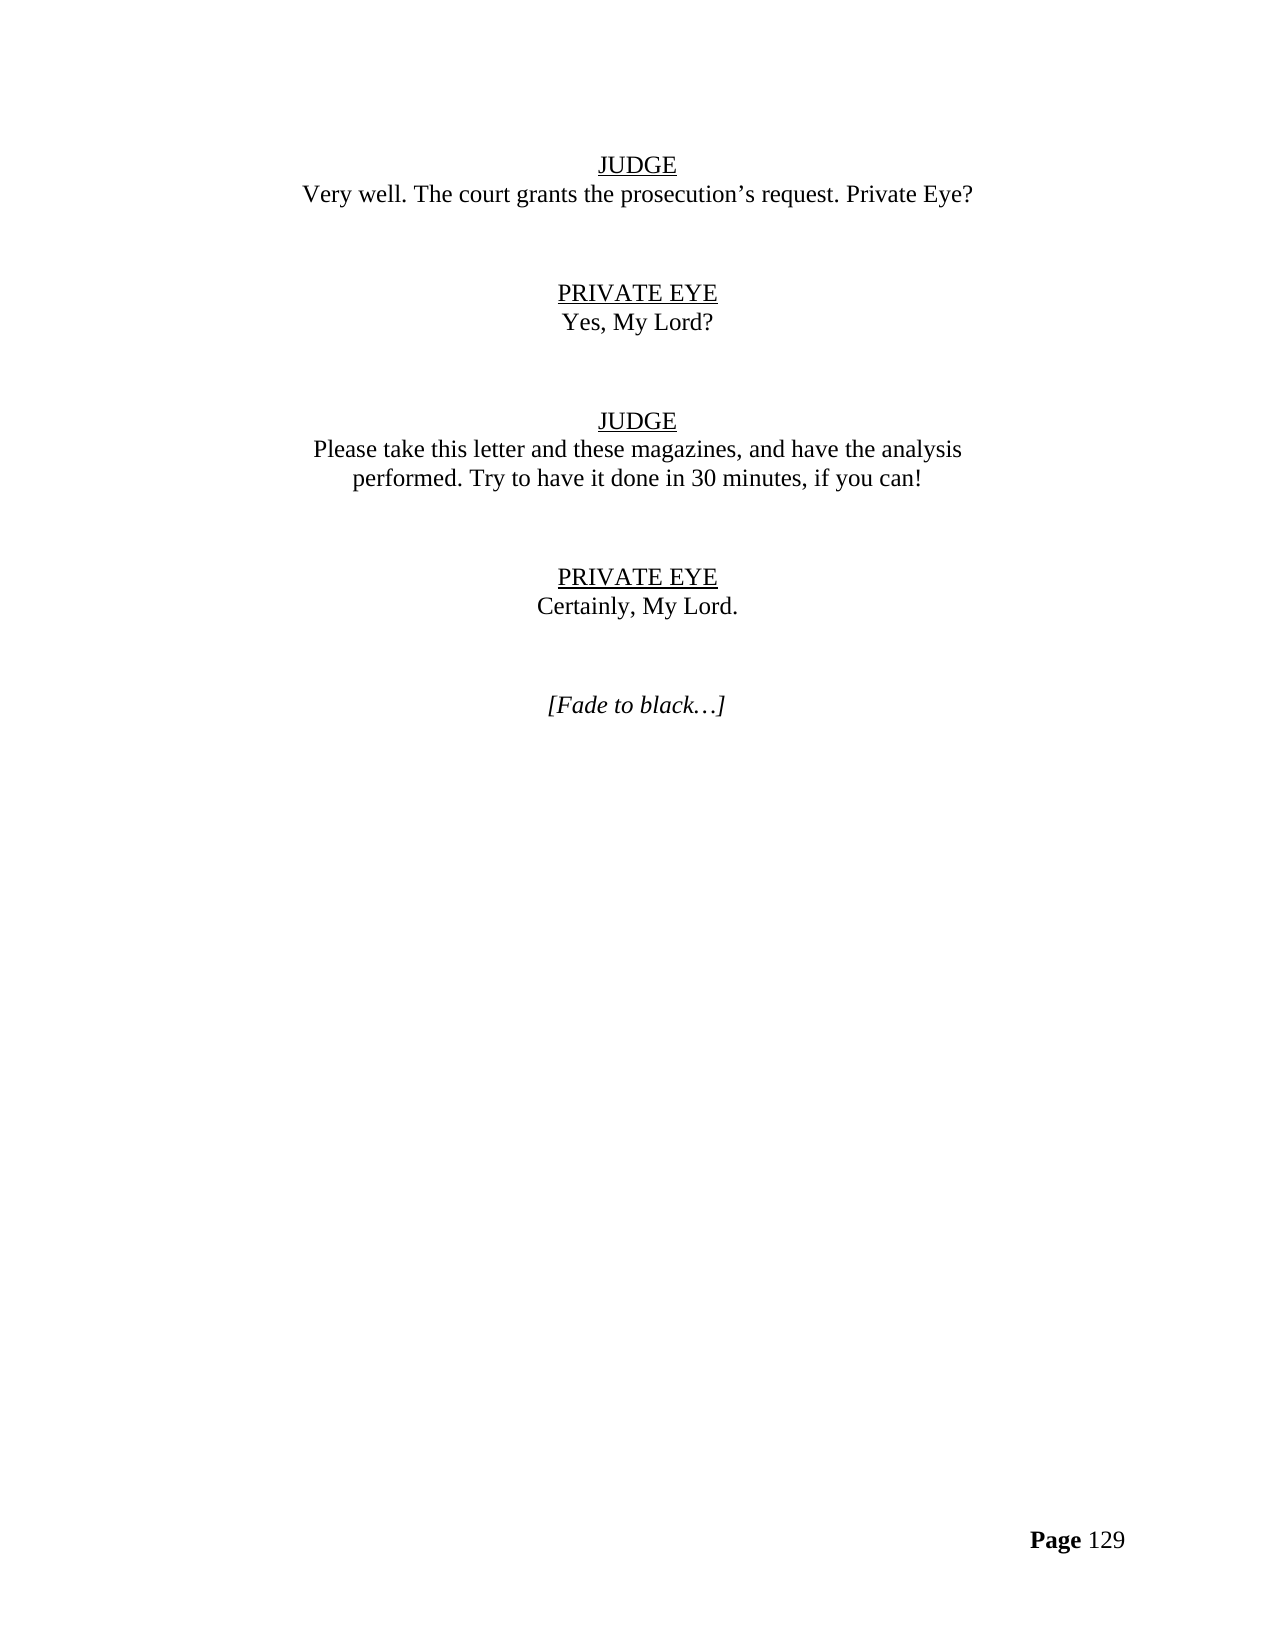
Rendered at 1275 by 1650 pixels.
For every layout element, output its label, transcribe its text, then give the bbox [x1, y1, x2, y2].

text PRIVATE EYE Certainly, My Lord. [300, 562, 975, 620]
text PRIVATE EYE Yes, My Lord? [300, 278, 975, 335]
text JUDGE Please take this letter and these magazines, and have the analysis performed. Try to have it done in 30 minutes, if you can! [300, 406, 975, 492]
text JUDGE Very well. The court grants the prosecution’s request. Private Eye? [300, 150, 975, 207]
text [Fade to black…] [300, 690, 975, 719]
